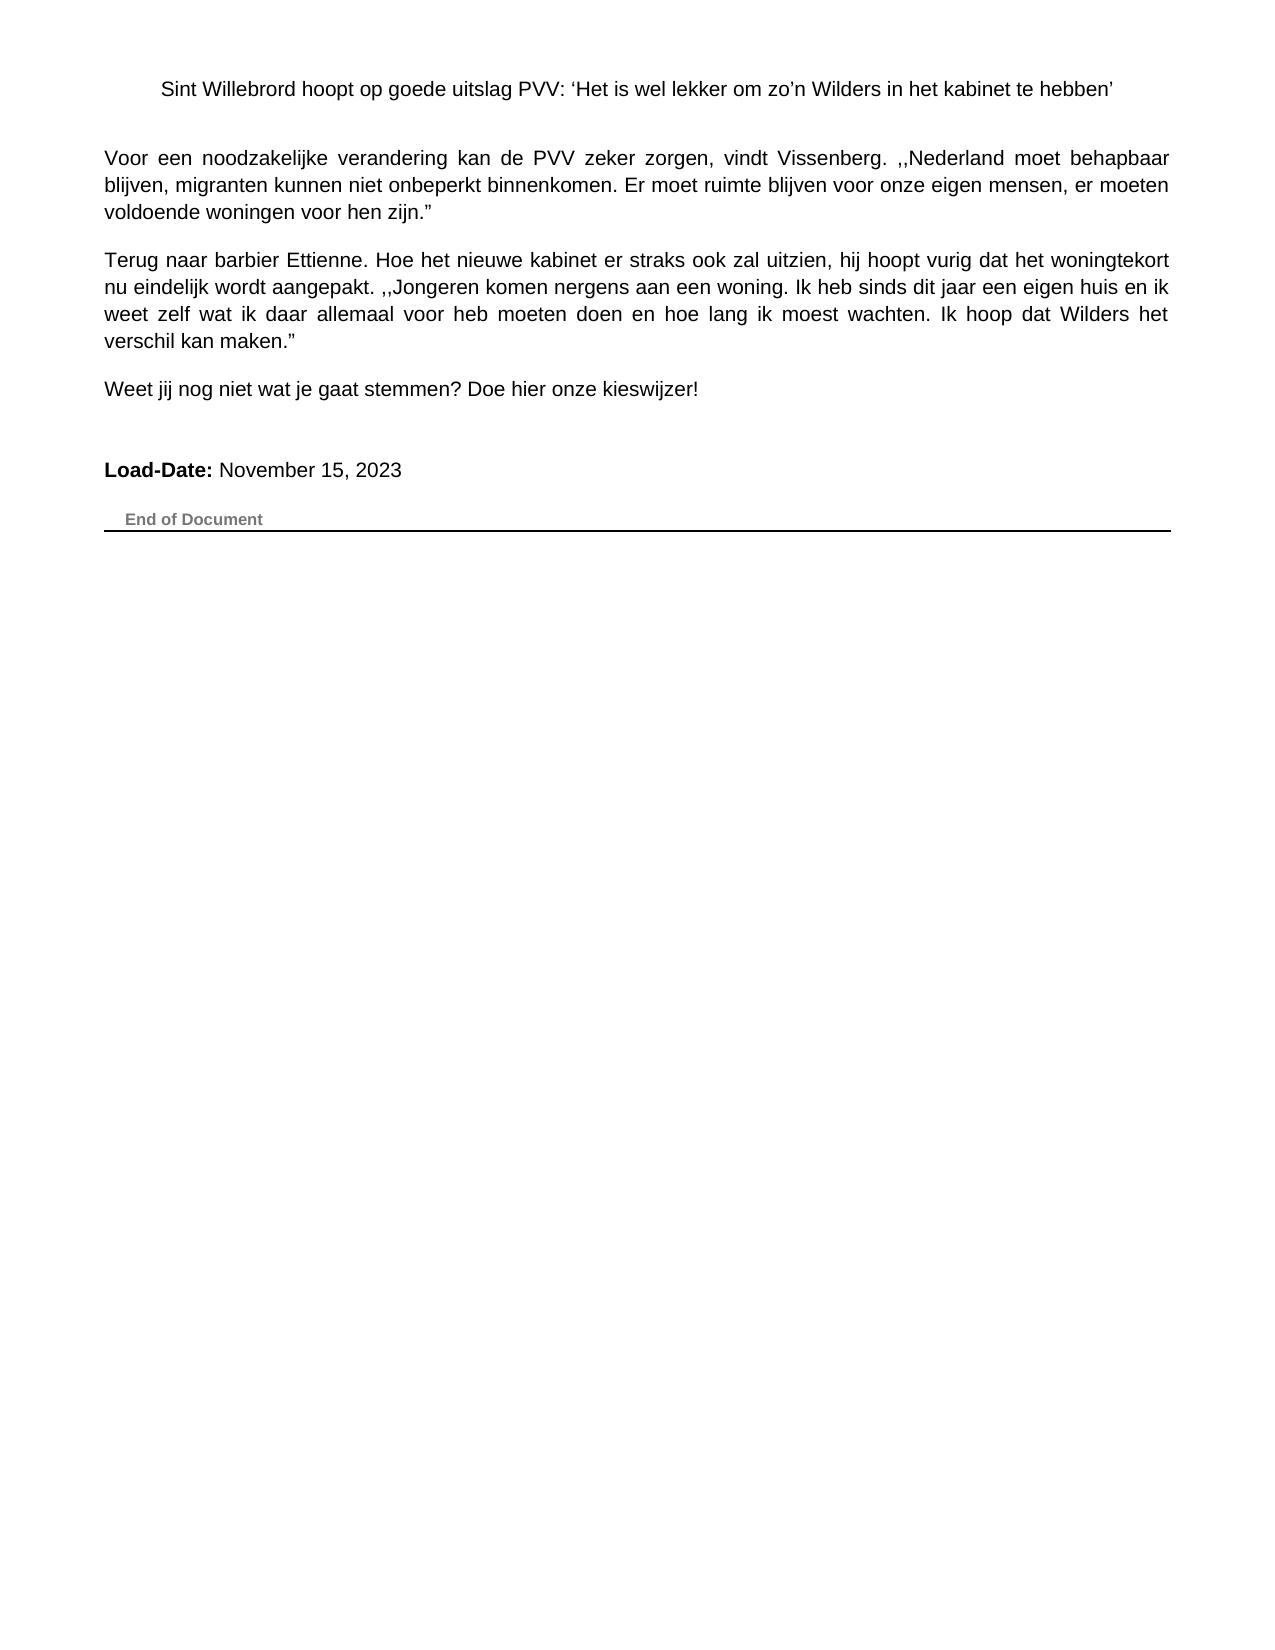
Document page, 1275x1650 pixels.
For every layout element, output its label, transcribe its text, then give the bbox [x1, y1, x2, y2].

text Load-Date: November 15, 2023 [104, 426, 1171, 481]
text Terug naar barbier Ettienne. Hoe het nieuwe kabinet er straks ook zal uitzien, hij hoopt vurig dat het woningtekort nu eindelijk wordt aangepakt. ,,Jongeren komen nergens aan een woning. Ik heb sinds dit jaar een eigen huis en ik weet zelf wat ik daar allemaal voor heb moeten doen en hoe lang ik moest wachten. Ik hoop dat Wilders het verschil kan maken.” [104, 244, 1171, 353]
text Weet jij nog niet wat je gaat stemmen? Doe hier onze kieswijzer! [104, 373, 1171, 401]
text Voor een noodzakelijke verandering kan de PVV zeker zorgen, vindt Vissenberg. ,,Nederland moet behapbaar blijven, migranten kunnen niet onbeperkt binnenkomen. Er moet ruimte blijven voor onze eigen mensen, er moeten voldoende woningen voor hen zijn.” [104, 142, 1171, 223]
text End of Document [125, 510, 1171, 529]
